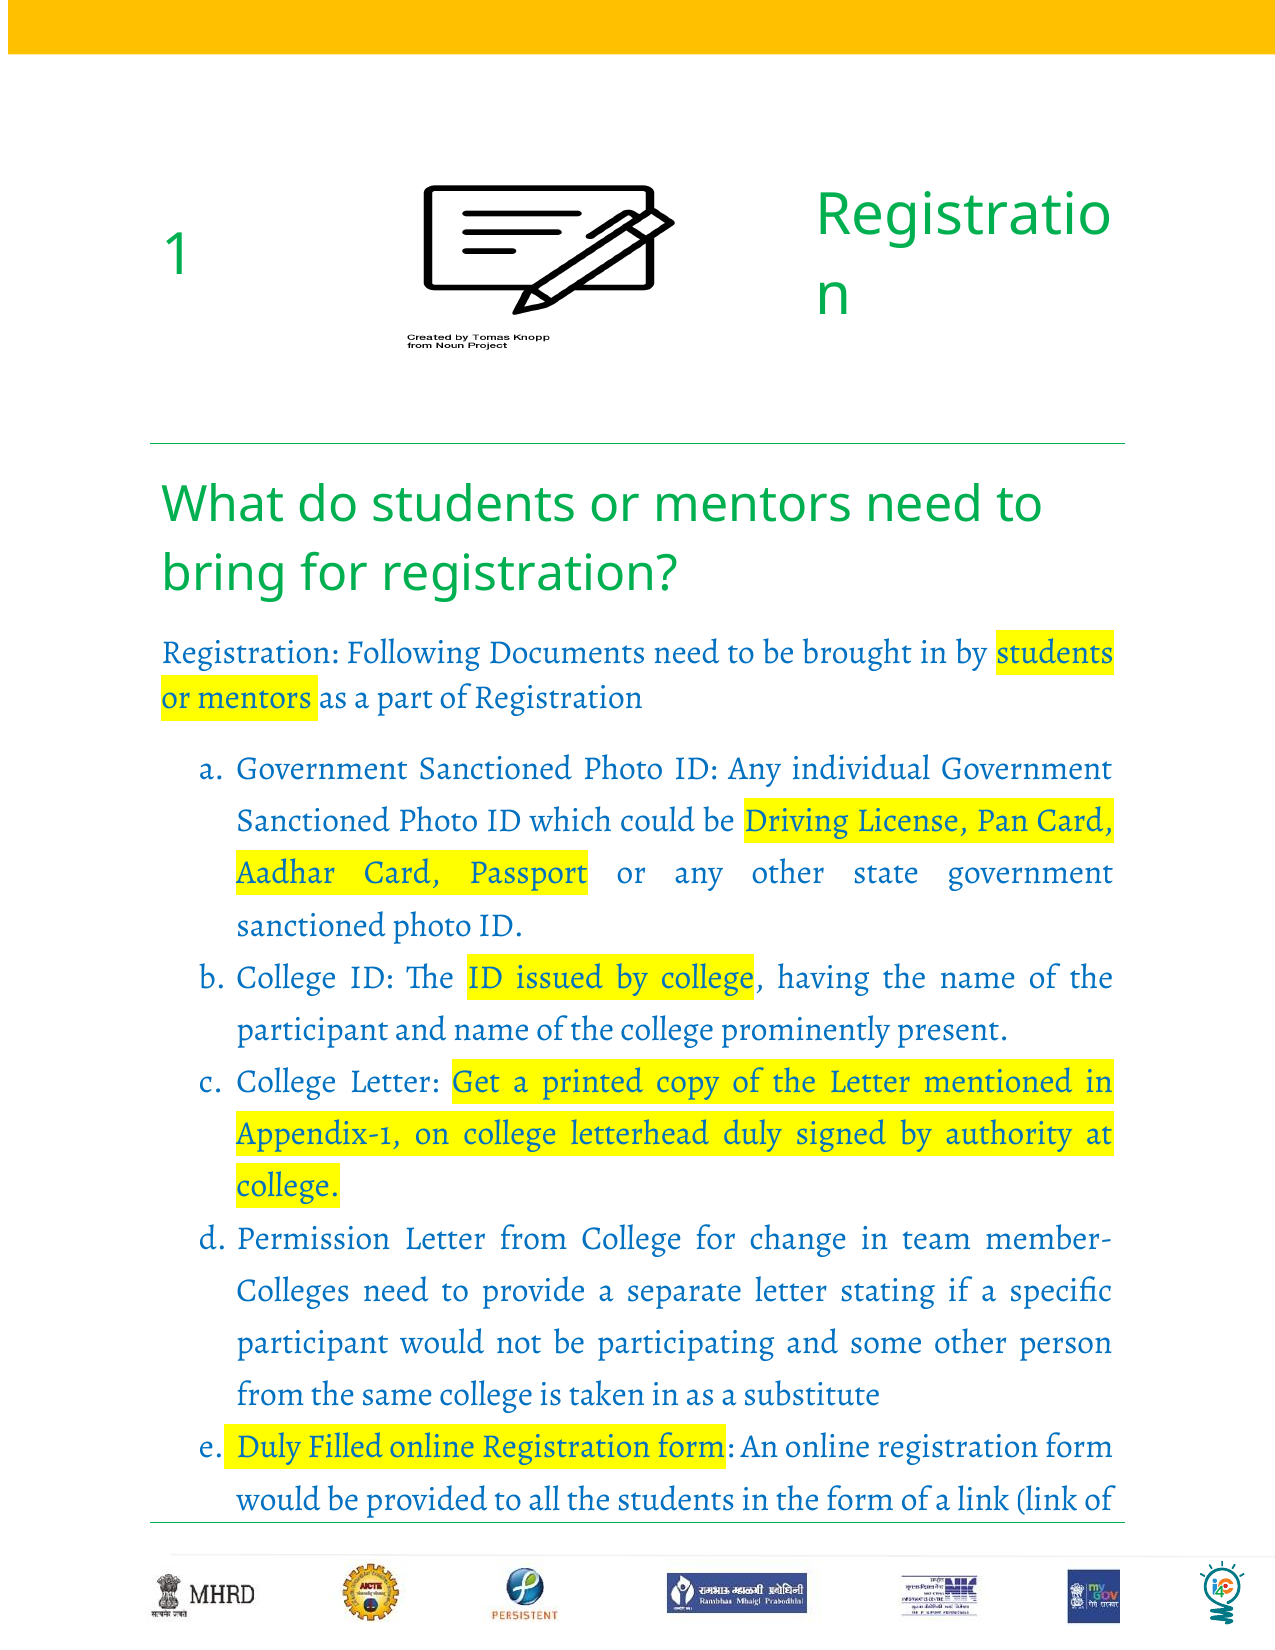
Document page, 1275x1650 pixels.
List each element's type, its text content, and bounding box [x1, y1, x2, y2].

picture [383, 142, 715, 361]
picture [144, 1559, 1120, 1626]
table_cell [150, 444, 1125, 1522]
table_header [295, 57, 804, 442]
table_header 1 [150, 57, 295, 442]
table_header Registration [804, 57, 1125, 442]
